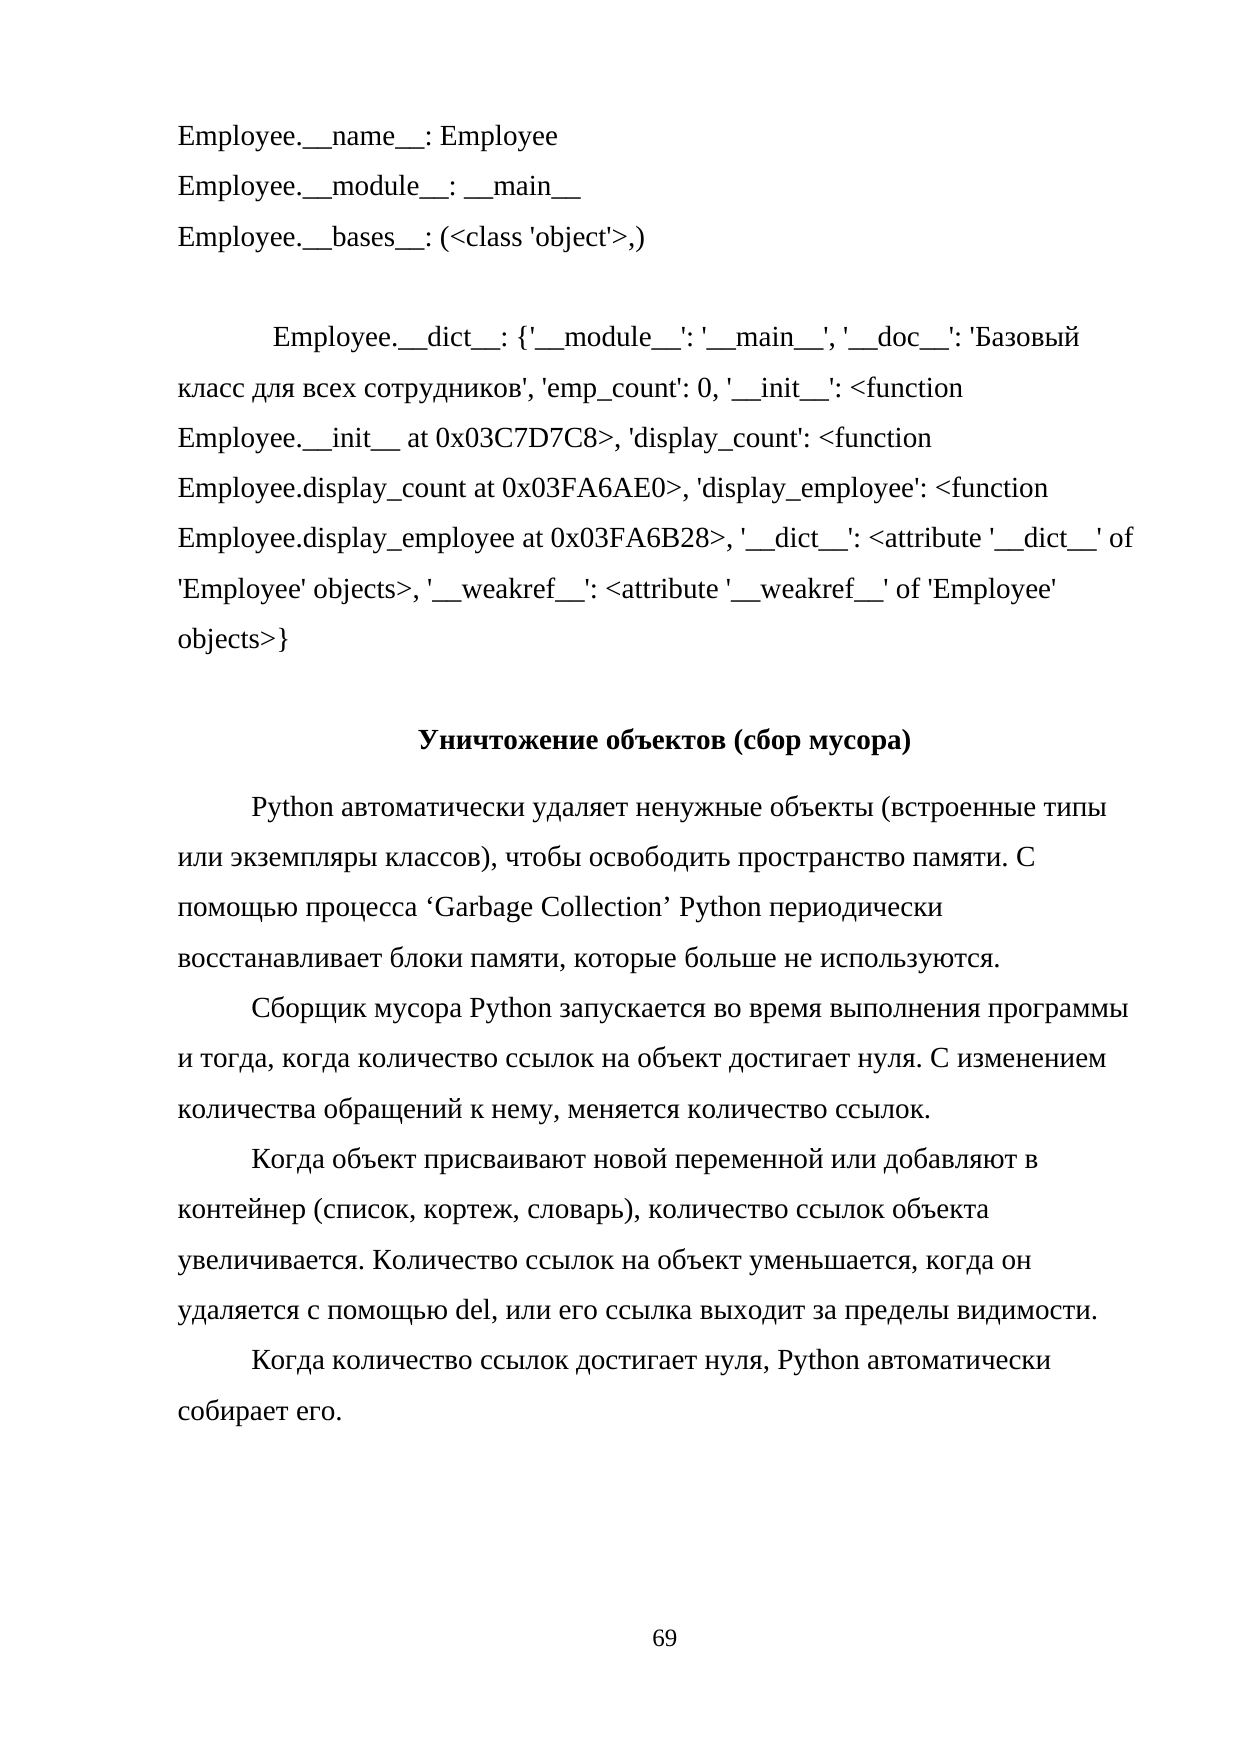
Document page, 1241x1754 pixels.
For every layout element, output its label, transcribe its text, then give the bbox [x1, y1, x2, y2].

text Employee.__bases__: (<class 'object'>,) [177, 219, 1152, 252]
text Когда объект присваивают новой переменной или добавляют в контейнер (список, кортеж, словарь), количество ссылок объекта увеличивается. Количество ссылок на объект уменьшается, когда он удаляется с помощью del, или его ссылка выходит за пределы видимости. [177, 1141, 1152, 1326]
text Уничтожение объектов (сбор мусора) [177, 722, 1152, 755]
text Employee.__dict__: {'__module__': '__main__', '__doc__': 'Базовый класс для всех сотрудников', 'emp_count': 0, '__init__': <function Employee.__init__ at 0x03C7D7C8>, 'display_count': <function Employee.display_count at 0x03FA6AE0>, 'display_employee': <function Employee.display_employee at 0x03FA6B28>, '__dict__': <attribute '__dict__' of 'Employee' objects>, '__weakref__': <attribute '__weakref__' of 'Employee' objects>} [177, 319, 1152, 655]
text Python автоматически удаляет ненужные объекты (встроенные типы или экземпляры классов), чтобы освободить пространство памяти. С помощью процесса ‘Garbage Collection’ Python периодически восстанавливает блоки памяти, которые больше не используются. [177, 789, 1152, 973]
text Employee.__module__: __main__ [177, 168, 1152, 202]
text Сборщик мусора Python запускается во время выполнения программы и тогда, когда количество ссылок на объект достигает нуля. С изменением количества обращений к нему, меняется количество ссылок. [177, 990, 1152, 1124]
text Когда количество ссылок достигает нуля, Python автоматически собирает его. [177, 1342, 1152, 1426]
text Employee.__name__: Employee [177, 118, 1152, 152]
